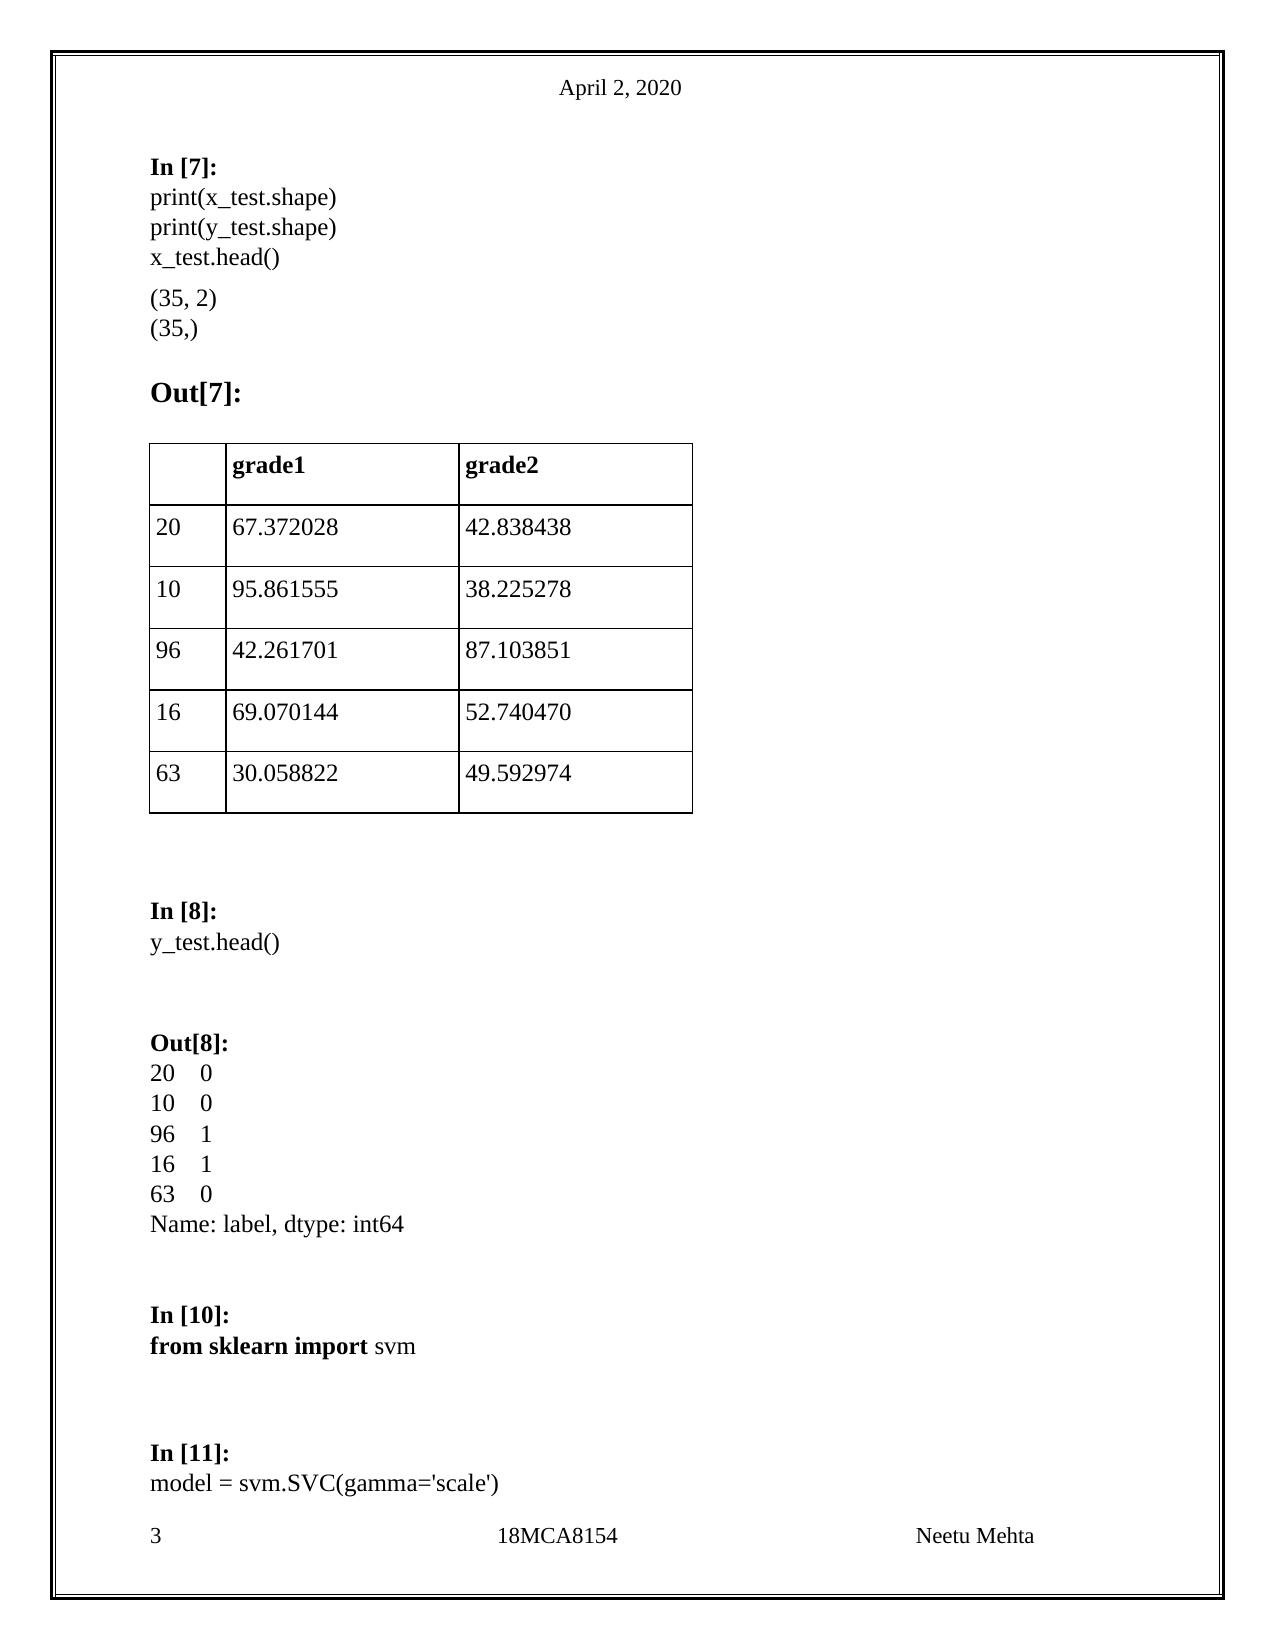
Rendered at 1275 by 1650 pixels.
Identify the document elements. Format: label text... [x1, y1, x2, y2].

table_cell 20 [150, 506, 225, 566]
text 96 1 [150, 1117, 1125, 1147]
table_cell 52.740470 [460, 691, 692, 751]
table_cell 16 [150, 691, 225, 751]
table_cell 67.372028 [227, 506, 458, 566]
table_cell 38.225278 [460, 567, 692, 627]
table_header grade2 [460, 444, 692, 504]
table_cell 49.592974 [460, 752, 692, 812]
text 10 0 [150, 1087, 1125, 1117]
text 20 0 [150, 1056, 1125, 1087]
table_cell 10 [150, 567, 225, 627]
text model = svm.SVC(gamma='scale') [150, 1467, 1125, 1497]
text Name: label, dtype: int64 [150, 1208, 1125, 1238]
table_header grade1 [227, 444, 458, 504]
text Out[7]: [150, 375, 1125, 409]
text y_test.head() [150, 925, 1125, 956]
text from sklearn import svm [150, 1329, 1125, 1359]
table_cell 42.261701 [227, 629, 458, 689]
table_cell 87.103851 [460, 629, 692, 689]
text print(x_test.shape) [150, 180, 1125, 211]
text x_test.head() [150, 241, 1125, 271]
text print(y_test.shape) [150, 211, 1125, 241]
table_cell 42.838438 [460, 506, 692, 566]
text (35, 2) [150, 281, 1125, 312]
table_cell 96 [150, 629, 225, 689]
table_cell 30.058822 [227, 752, 458, 812]
table_cell 63 [150, 752, 225, 812]
text In [7]: [150, 150, 1125, 180]
text In [10]: [150, 1299, 1125, 1329]
table_header [150, 444, 225, 504]
text In [11]: [150, 1437, 1125, 1467]
text Out[8]: [150, 1026, 1125, 1056]
text In [8]: [150, 895, 1125, 925]
table_cell 69.070144 [227, 691, 458, 751]
text 16 1 [150, 1147, 1125, 1178]
table_cell 95.861555 [227, 567, 458, 627]
text (35,) [150, 312, 1125, 342]
text 63 0 [150, 1178, 1125, 1208]
